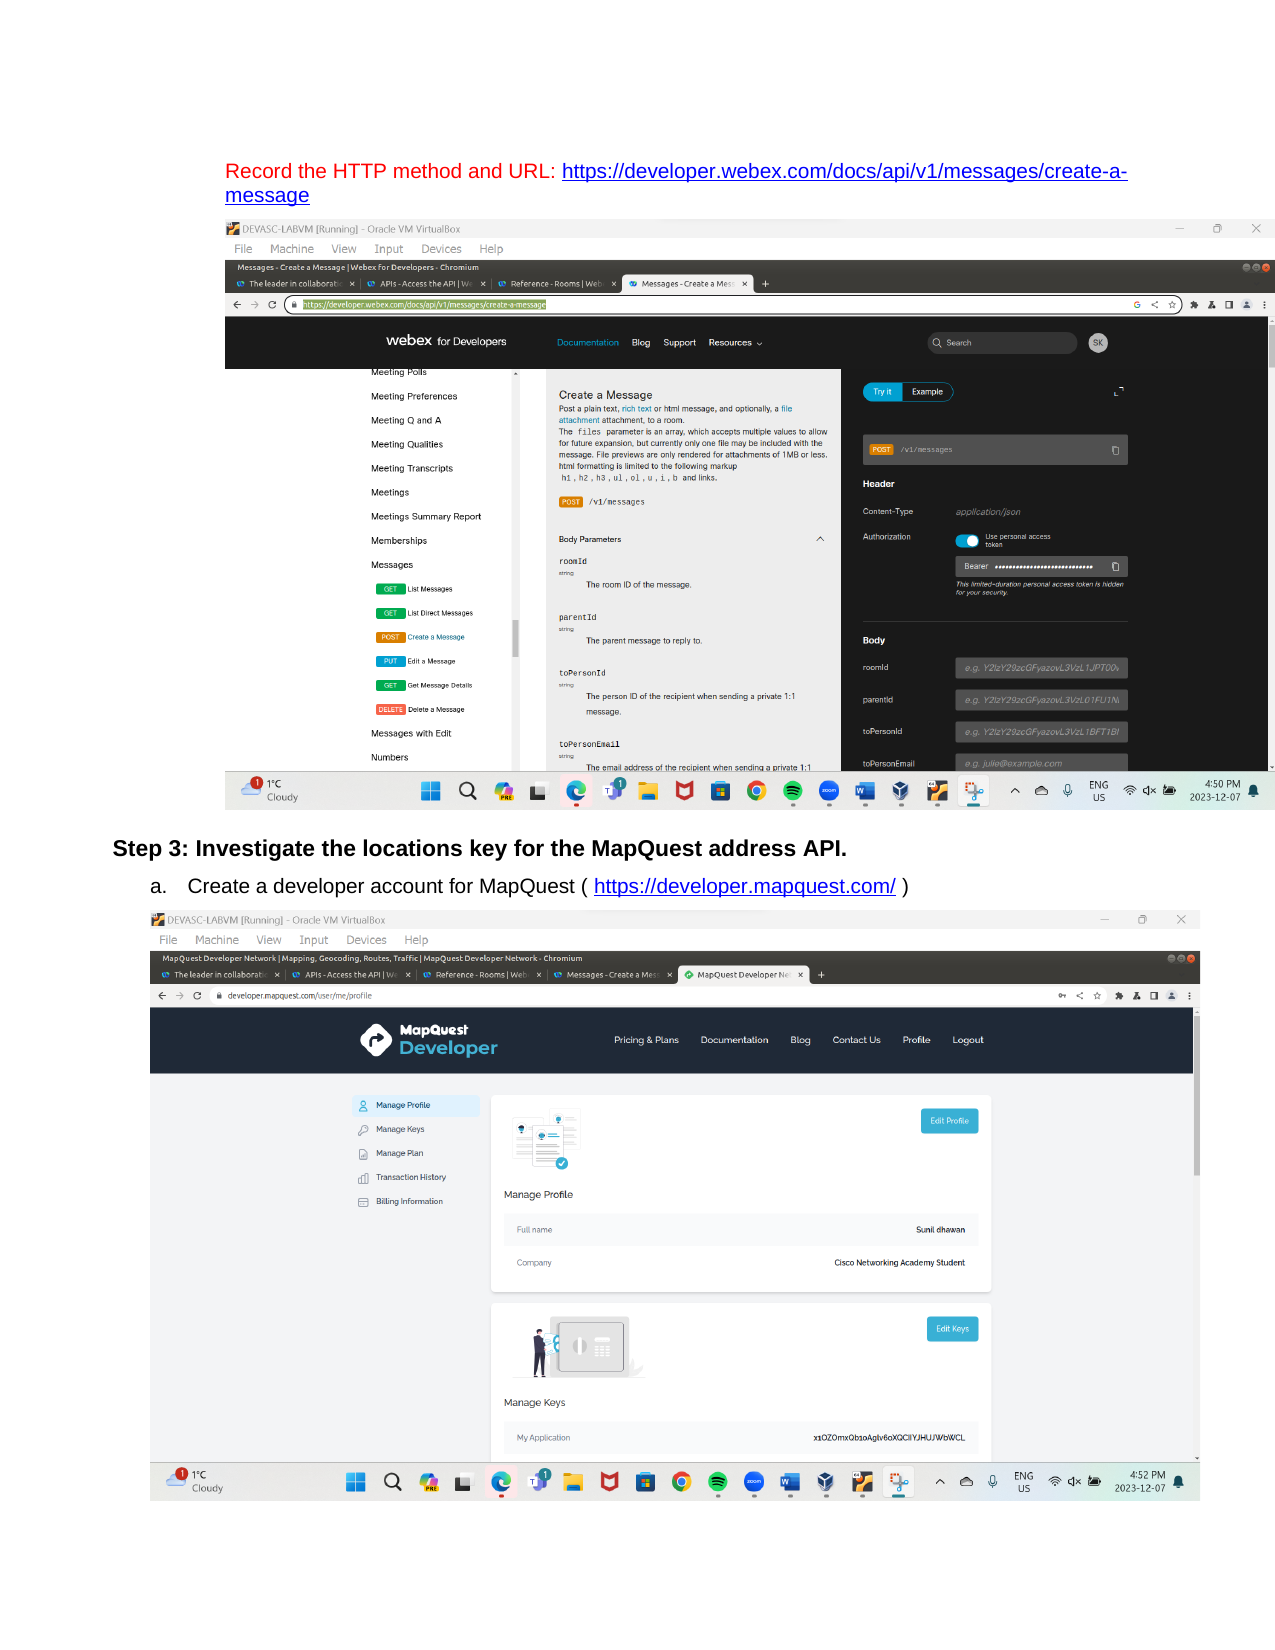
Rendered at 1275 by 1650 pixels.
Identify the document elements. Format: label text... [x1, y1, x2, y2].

text Create a developer account for MapQuest ( https://developer.mapquest.com/ ) [150, 874, 1162, 898]
picture [150, 910, 1200, 1501]
picture [225, 219, 1275, 810]
list Record the HTTP method and URL: https://developer.webex.com/docs/api/v1/messages/create-a-message [225, 159, 1162, 207]
subtitle Investigate the locations key for the MapQuest address API. [112, 835, 1162, 861]
